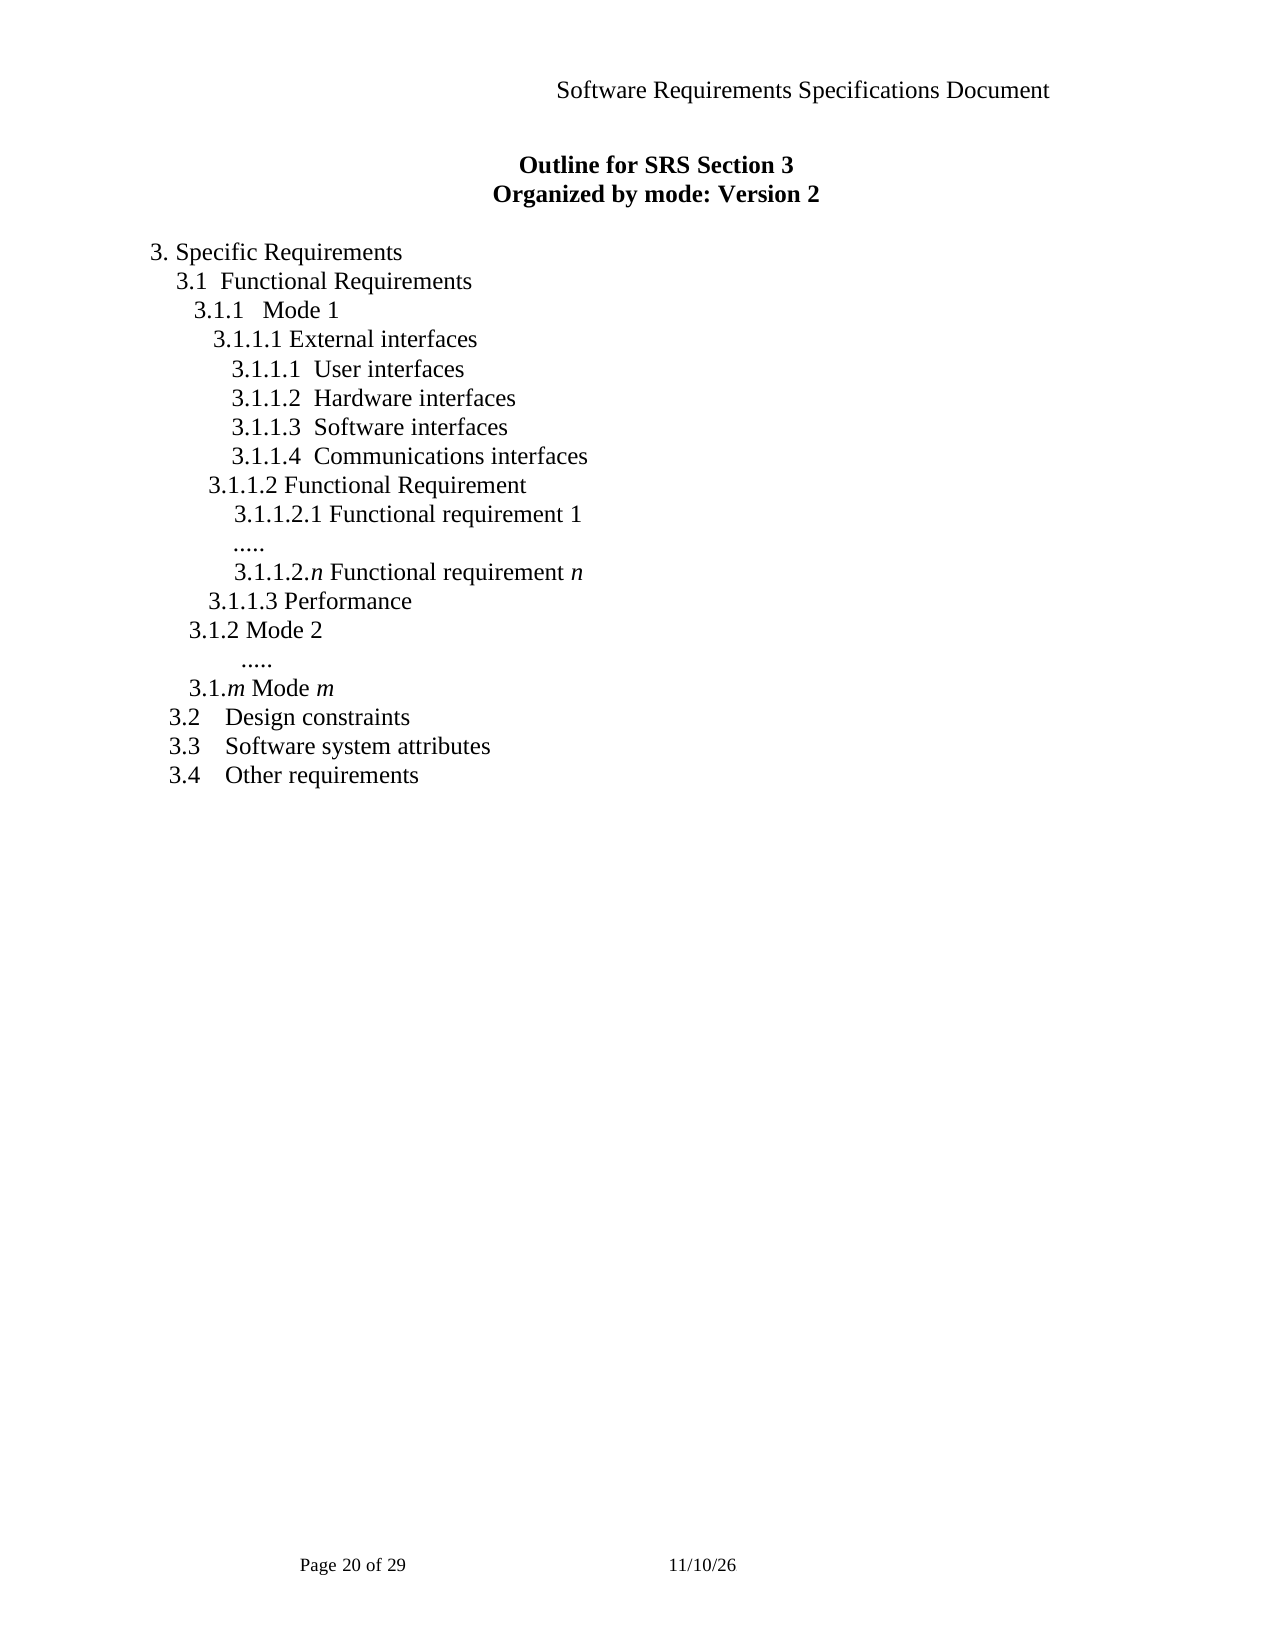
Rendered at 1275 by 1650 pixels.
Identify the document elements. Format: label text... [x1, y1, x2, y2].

text 3.1.1.3 Software interfaces [150, 412, 1162, 441]
text Outline for SRS Section 3 [150, 150, 1162, 179]
text ..... [150, 528, 1162, 557]
text 3.1.1.1 External interfaces [194, 324, 1162, 353]
text 3.1.1.1 User interfaces [150, 353, 1162, 382]
text 3.1.1.2.1 Functional requirement 1 [150, 499, 1162, 528]
text 3.1.1.3 Performance [150, 586, 1162, 615]
text ..... [150, 644, 1162, 673]
list Other requirements [169, 760, 1162, 789]
text 3.1.1.4 Communications interfaces [150, 441, 1162, 470]
list Design constraints [169, 702, 1162, 731]
text 3. Specific Requirements [150, 237, 1162, 266]
text 3.1.1.2 Hardware interfaces [150, 382, 1162, 412]
list Mode 1 [194, 295, 1162, 324]
text 3.1.2 Mode 2 [150, 615, 1162, 644]
text 3.1.1.2.n Functional requirement n [150, 557, 1162, 586]
text 3.1.m Mode m [150, 673, 1162, 702]
list Software system attributes [169, 731, 1162, 760]
text 3.1 Functional Requirements [150, 266, 1162, 295]
text Organized by mode: Version 2 [150, 179, 1162, 208]
text 3.1.1.2 Functional Requirement [150, 470, 1162, 499]
